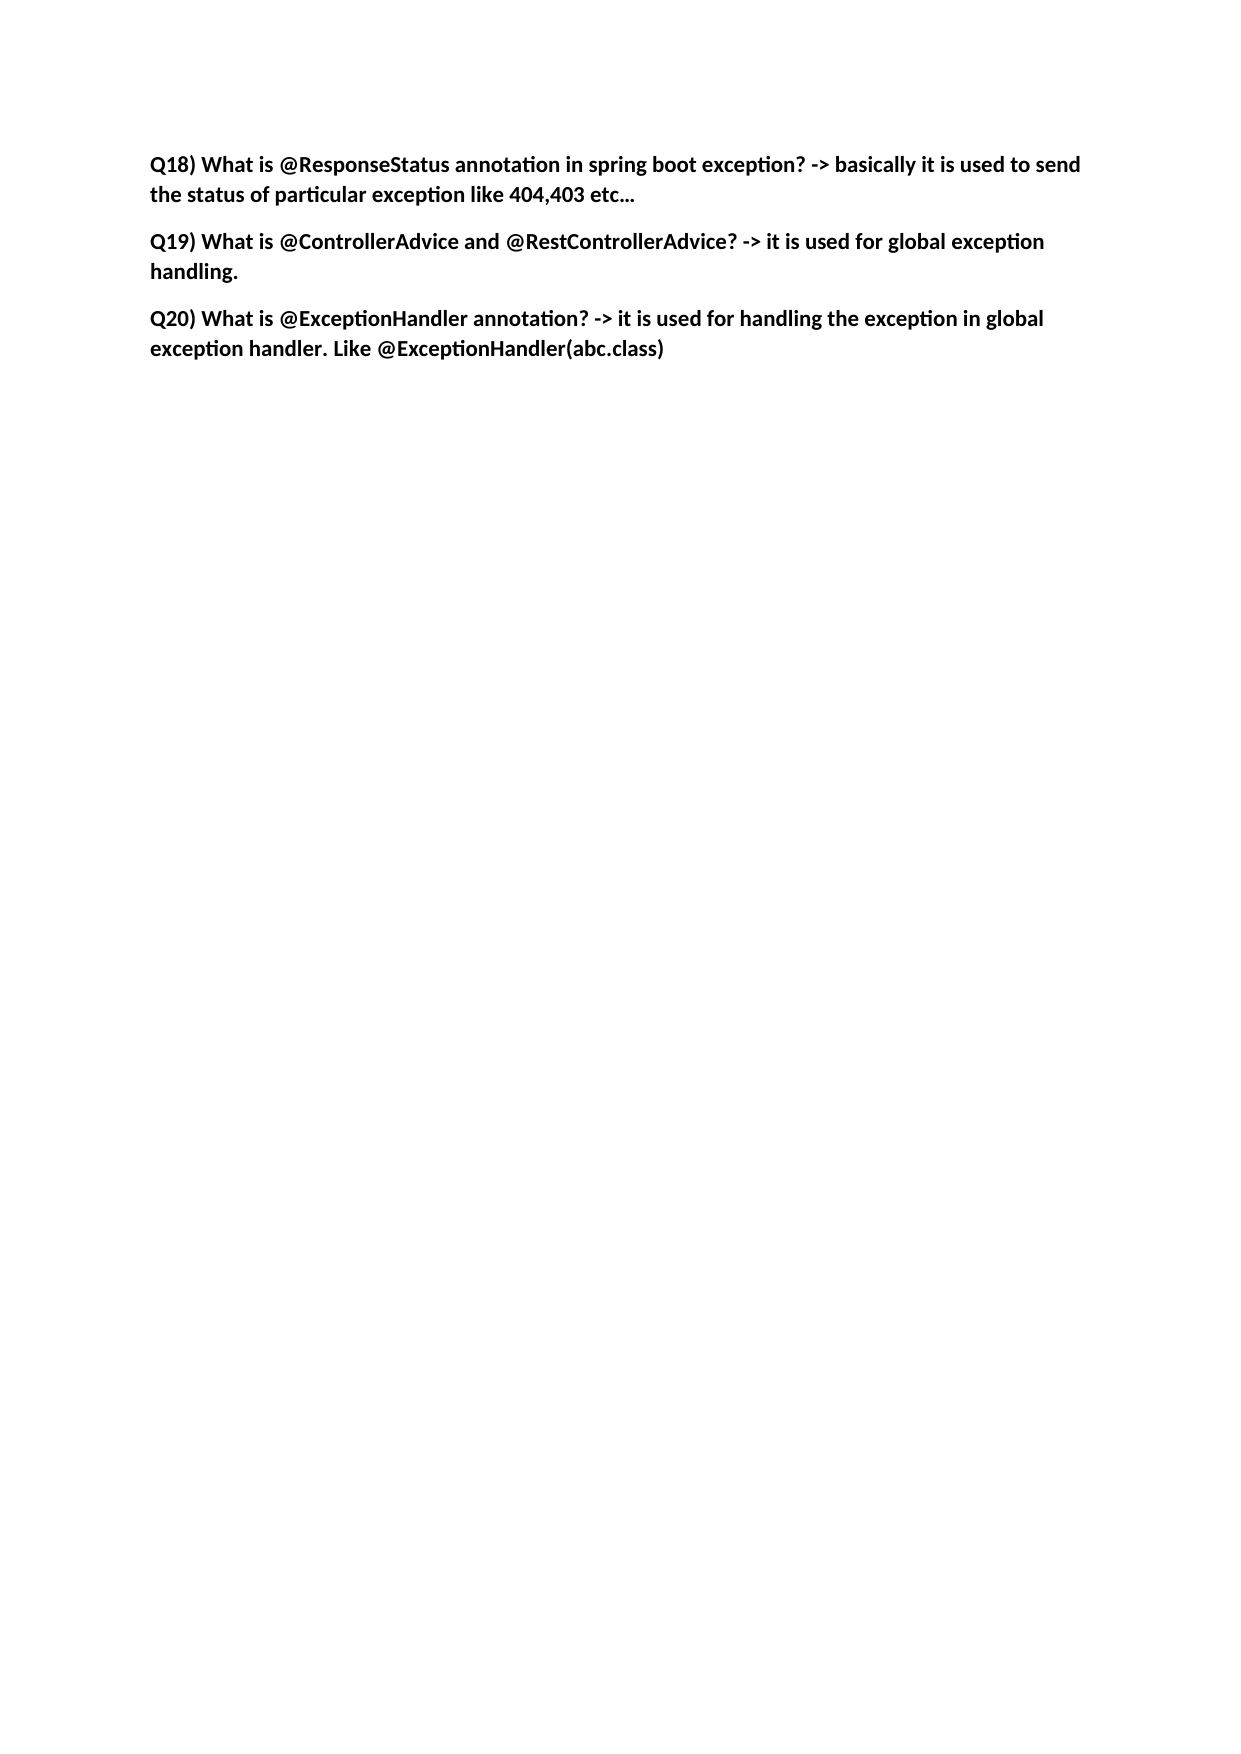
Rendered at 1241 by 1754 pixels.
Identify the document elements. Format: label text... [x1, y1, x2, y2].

text Q19) What is @ControllerAdvice and @RestControllerAdvice? -> it is used for global exception handling. [150, 227, 1090, 285]
text Q18) What is @ResponseStatus annotation in spring boot exception? -> basically it is used to send the status of particular exception like 404,403 etc… [150, 150, 1090, 208]
text Q20) What is @ExceptionHandler annotation? -> it is used for handling the exception in global exception handler. Like @ExceptionHandler(abc.class) [150, 304, 1090, 362]
